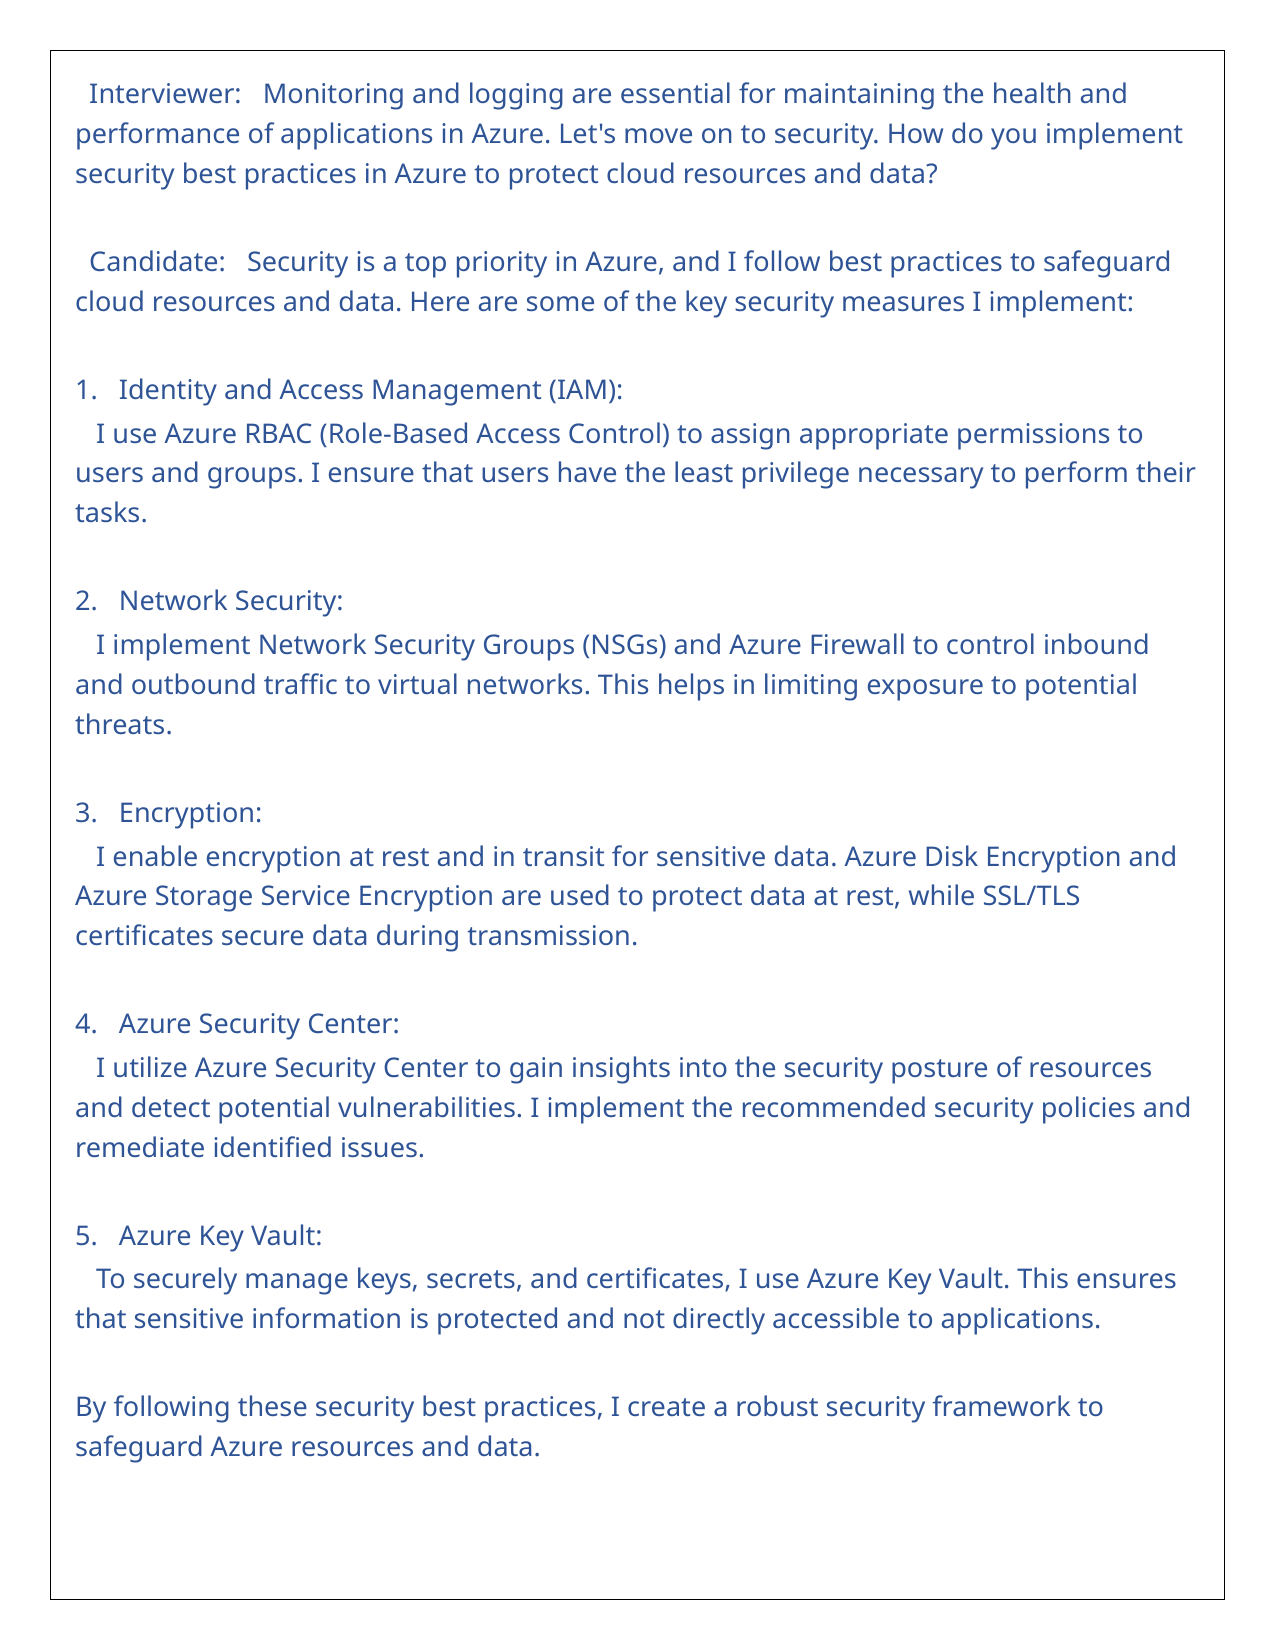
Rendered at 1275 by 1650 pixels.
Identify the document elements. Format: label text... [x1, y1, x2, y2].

subtitle Interviewer: Monitoring and logging are essential for maintaining the health and performance of applications in Azure. Let's move on to security. How do you implement security best practices in Azure to protect cloud resources and data? [75, 75, 1200, 191]
subtitle I use Azure RBAC (Role-Based Access Control) to assign appropriate permissions to users and groups. I ensure that users have the least privilege necessary to perform their tasks. [75, 414, 1200, 531]
subtitle 4. Azure Security Center: [75, 1004, 1200, 1041]
subtitle I enable encryption at rest and in transit for sensitive data. Azure Disk Encryption and Azure Storage Service Encryption are used to protect data at rest, while SSL/TLS certificates secure data during transmission. [75, 837, 1200, 953]
subtitle 2. Network Security: [75, 582, 1200, 618]
subtitle 1. Identity and Access Management (IAM): [75, 370, 1200, 407]
subtitle I implement Network Security Groups (NSGs) and Azure Firewall to control inbound and outbound traffic to virtual networks. This helps in limiting exposure to potential threats. [75, 626, 1200, 742]
subtitle To securely manage keys, secrets, and certificates, I use Azure Key Vault. This ensures that sensitive information is protected and not directly accessible to applications. [75, 1260, 1200, 1337]
subtitle By following these security best practices, I create a robust security framework to safeguard Azure resources and data. [75, 1388, 1200, 1464]
subtitle 3. Encryption: [75, 793, 1200, 830]
subtitle I utilize Azure Security Center to gain insights into the security posture of resources and detect potential vulnerabilities. I implement the recommended security policies and remediate identified issues. [75, 1048, 1200, 1165]
subtitle Candidate: Security is a top priority in Azure, and I follow best practices to safeguard cloud resources and data. Here are some of the key security measures I implement: [75, 242, 1200, 319]
subtitle 5. Azure Key Vault: [75, 1216, 1200, 1253]
